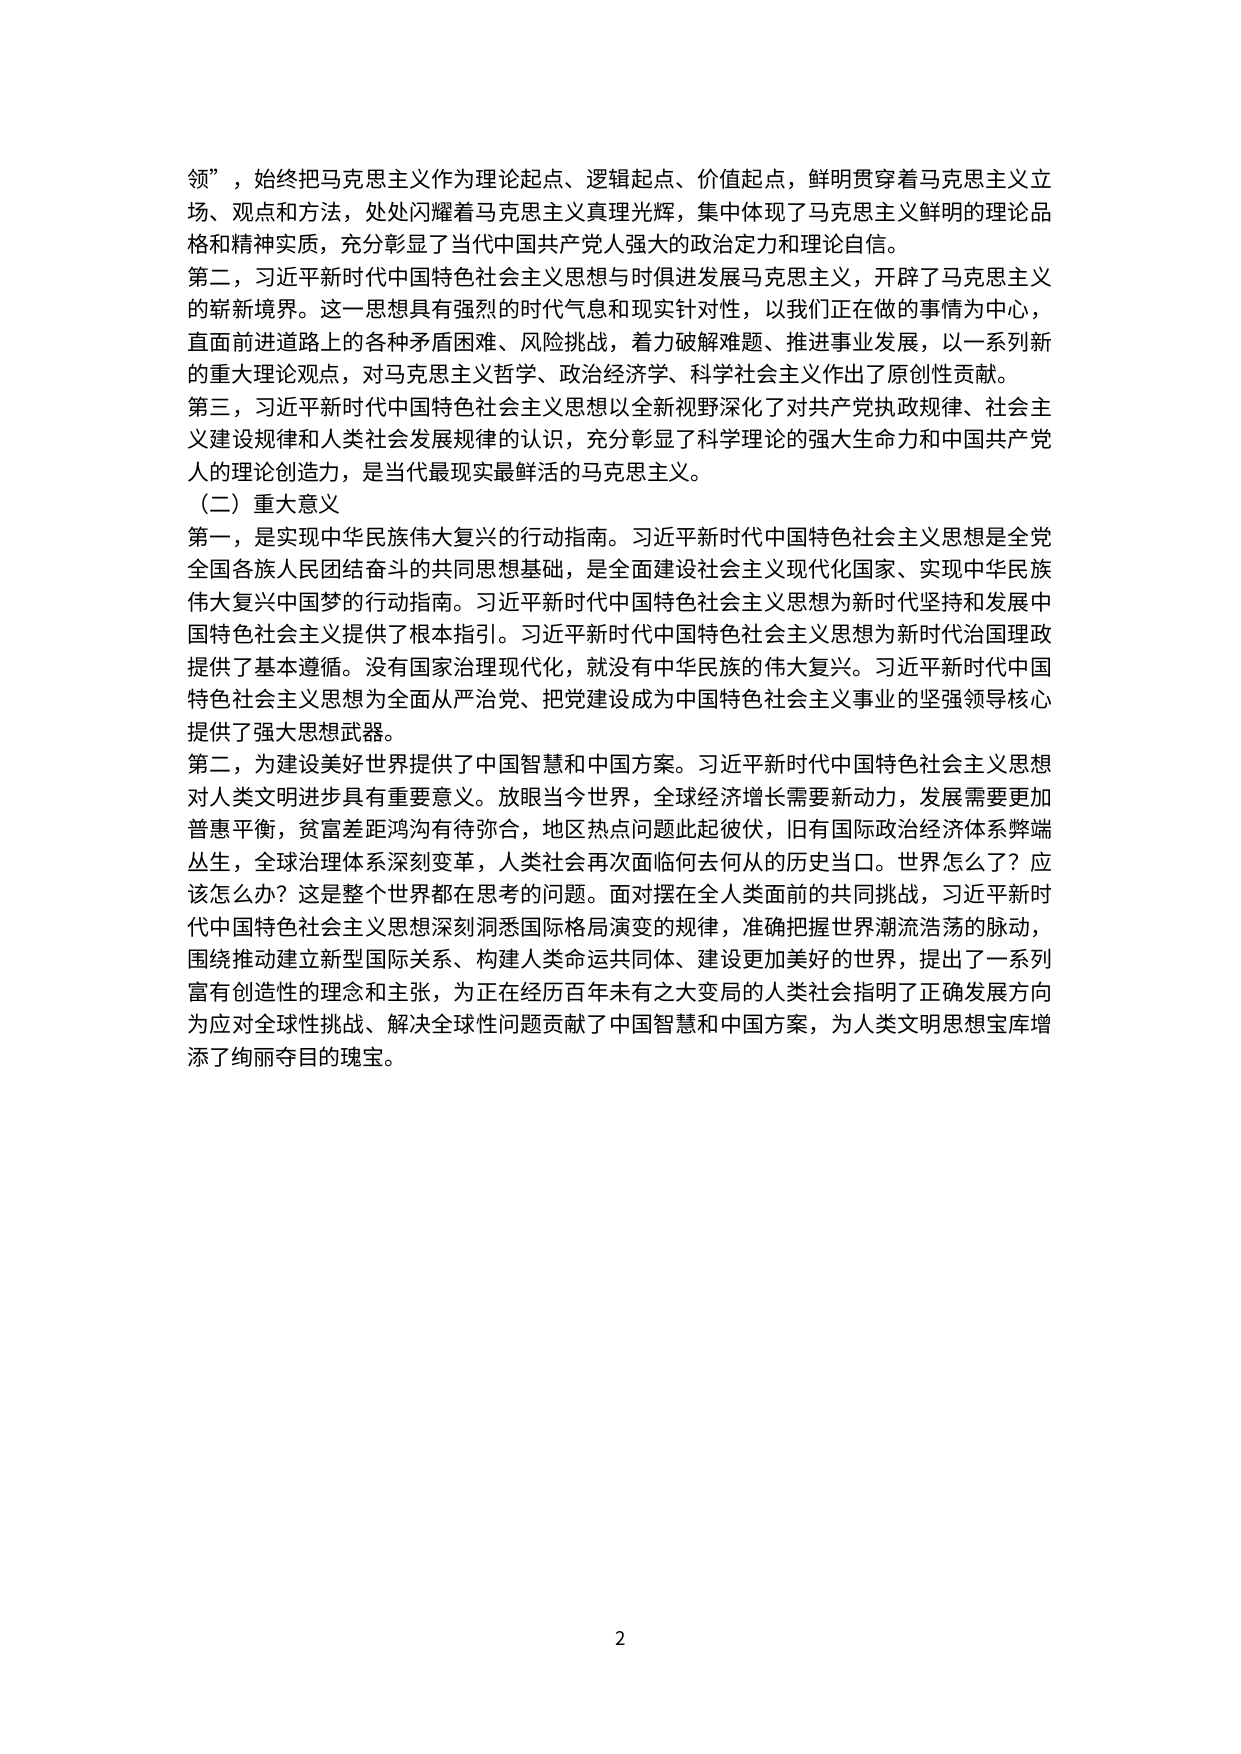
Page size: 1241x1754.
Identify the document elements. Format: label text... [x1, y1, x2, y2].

text 第三，习近平新时代中国特色社会主义思想以全新视野深化了对共产党执政规律、社会主义建设规律和人类社会发展规律的认识，充分彰显了科学理论的强大生命力和中国共产党人的理论创造力，是当代最现实最鲜活的马克思主义。 [187, 389, 1053, 487]
text 第二，为建设美好世界提供了中国智慧和中国方案。习近平新时代中国特色社会主义思想对人类文明进步具有重要意义。放眼当今世界，全球经济增长需要新动力，发展需要更加普惠平衡，贫富差距鸿沟有待弥合，地区热点问题此起彼伏，旧有国际政治经济体系弊端丛生，全球治理体系深刻变革，人类社会再次面临何去何从的历史当口。世界怎么了？应该怎么办？这是整个世界都在思考的问题。面对摆在全人类面前的共同挑战，习近平新时代中国特色社会主义思想深刻洞悉国际格局演变的规律，准确把握世界潮流浩荡的脉动，围绕推动建立新型国际关系、构建人类命运共同体、建设更加美好的世界，提出了一系列富有创造性的理念和主张，为正在经历百年未有之大变局的人类社会指明了正确发展方向，为应对全球性挑战、解决全球性问题贡献了中国智慧和中国方案，为人类文明思想宝库增添了绚丽夺目的瑰宝。 [187, 747, 1053, 1072]
text （二）重大意义 [187, 487, 1053, 519]
text 第一，是实现中华民族伟大复兴的行动指南。习近平新时代中国特色社会主义思想是全党全国各族人民团结奋斗的共同思想基础，是全面建设社会主义现代化国家、实现中华民族伟大复兴中国梦的行动指南。习近平新时代中国特色社会主义思想为新时代坚持和发展中国特色社会主义提供了根本指引。习近平新时代中国特色社会主义思想为新时代治国理政提供了基本遵循。没有国家治理现代化，就没有中华民族的伟大复兴。习近平新时代中国特色社会主义思想为全面从严治党、把党建设成为中国特色社会主义事业的坚强领导核心提供了强大思想武器。 [187, 519, 1053, 747]
text 第二，习近平新时代中国特色社会主义思想与时俱进发展马克思主义，开辟了马克思主义的崭新境界。这一思想具有强烈的时代气息和现实针对性，以我们正在做的事情为中心，直面前进道路上的各种矛盾困难、风险挑战，着力破解难题、推进事业发展，以一系列新的重大理论观点，对马克思主义哲学、政治经济学、科学社会主义作出了原创性贡献。 [187, 259, 1053, 389]
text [187, 162, 1053, 259]
